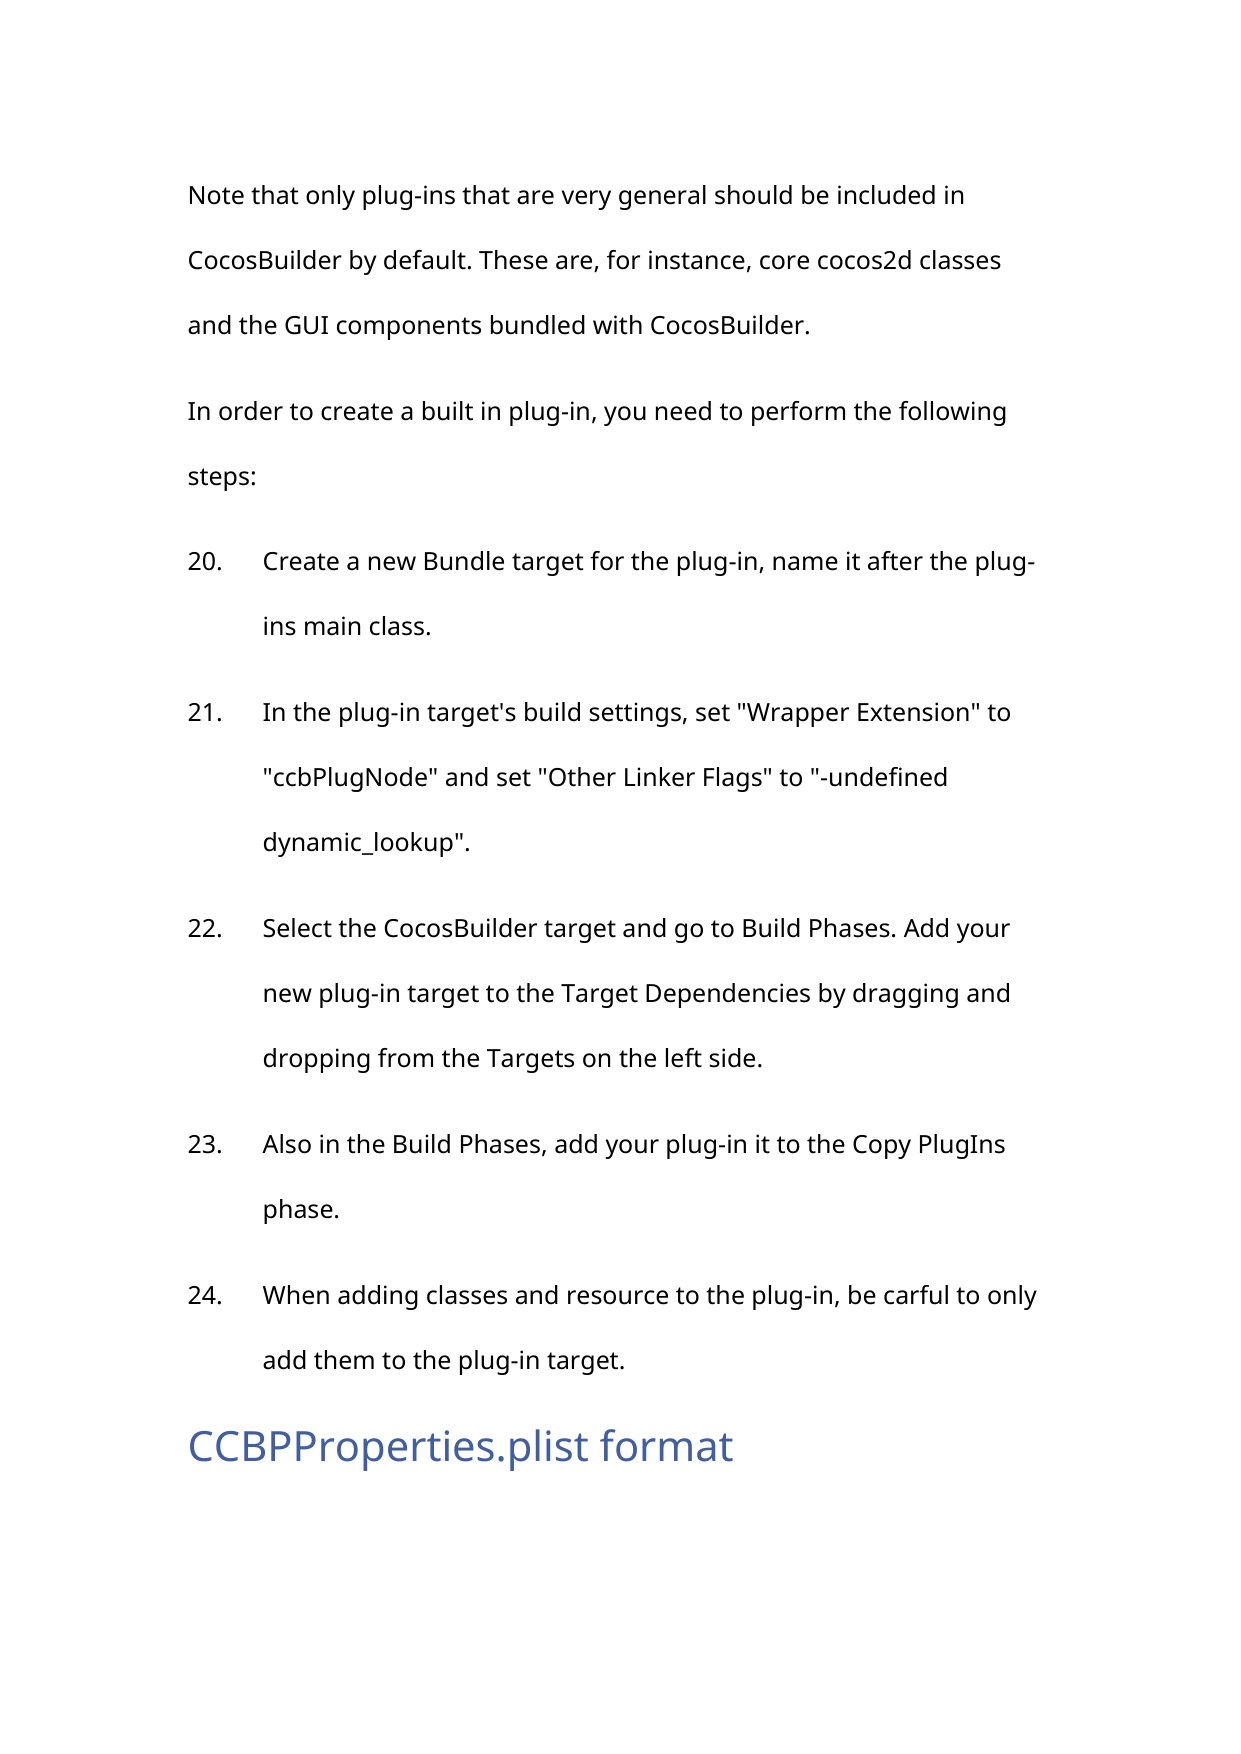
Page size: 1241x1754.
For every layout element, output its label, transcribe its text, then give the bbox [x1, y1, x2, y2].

list In the plug-in target's build settings, set "Wrapper Extension" to "ccbPlugNode" and set "Other Linker Flags" to "-undefined dynamic_lookup". [187, 679, 1053, 874]
text CCBPProperties.plist format [187, 1413, 1053, 1478]
list Also in the Build Phases, add your plug-in it to the Copy PlugIns phase. [187, 1111, 1053, 1241]
list Create a new Bundle target for the plug-in, name it after the plug-ins main class. [187, 529, 1053, 659]
list Select the CocosBuilder target and go to Build Phases. Add your new plug-in target to the Target Dependencies by dragging and dropping from the Targets on the left side. [187, 895, 1053, 1090]
text In order to create a built in plug-in, you need to perform the following steps: [187, 378, 1053, 508]
text Note that only plug-ins that are very general should be included in CocosBuilder by default. These are, for instance, core cocos2d classes and the GUI components bundled with CocosBuilder. [187, 162, 1053, 357]
list When adding classes and resource to the plug-in, be carful to only add them to the plug-in target. [187, 1262, 1053, 1392]
